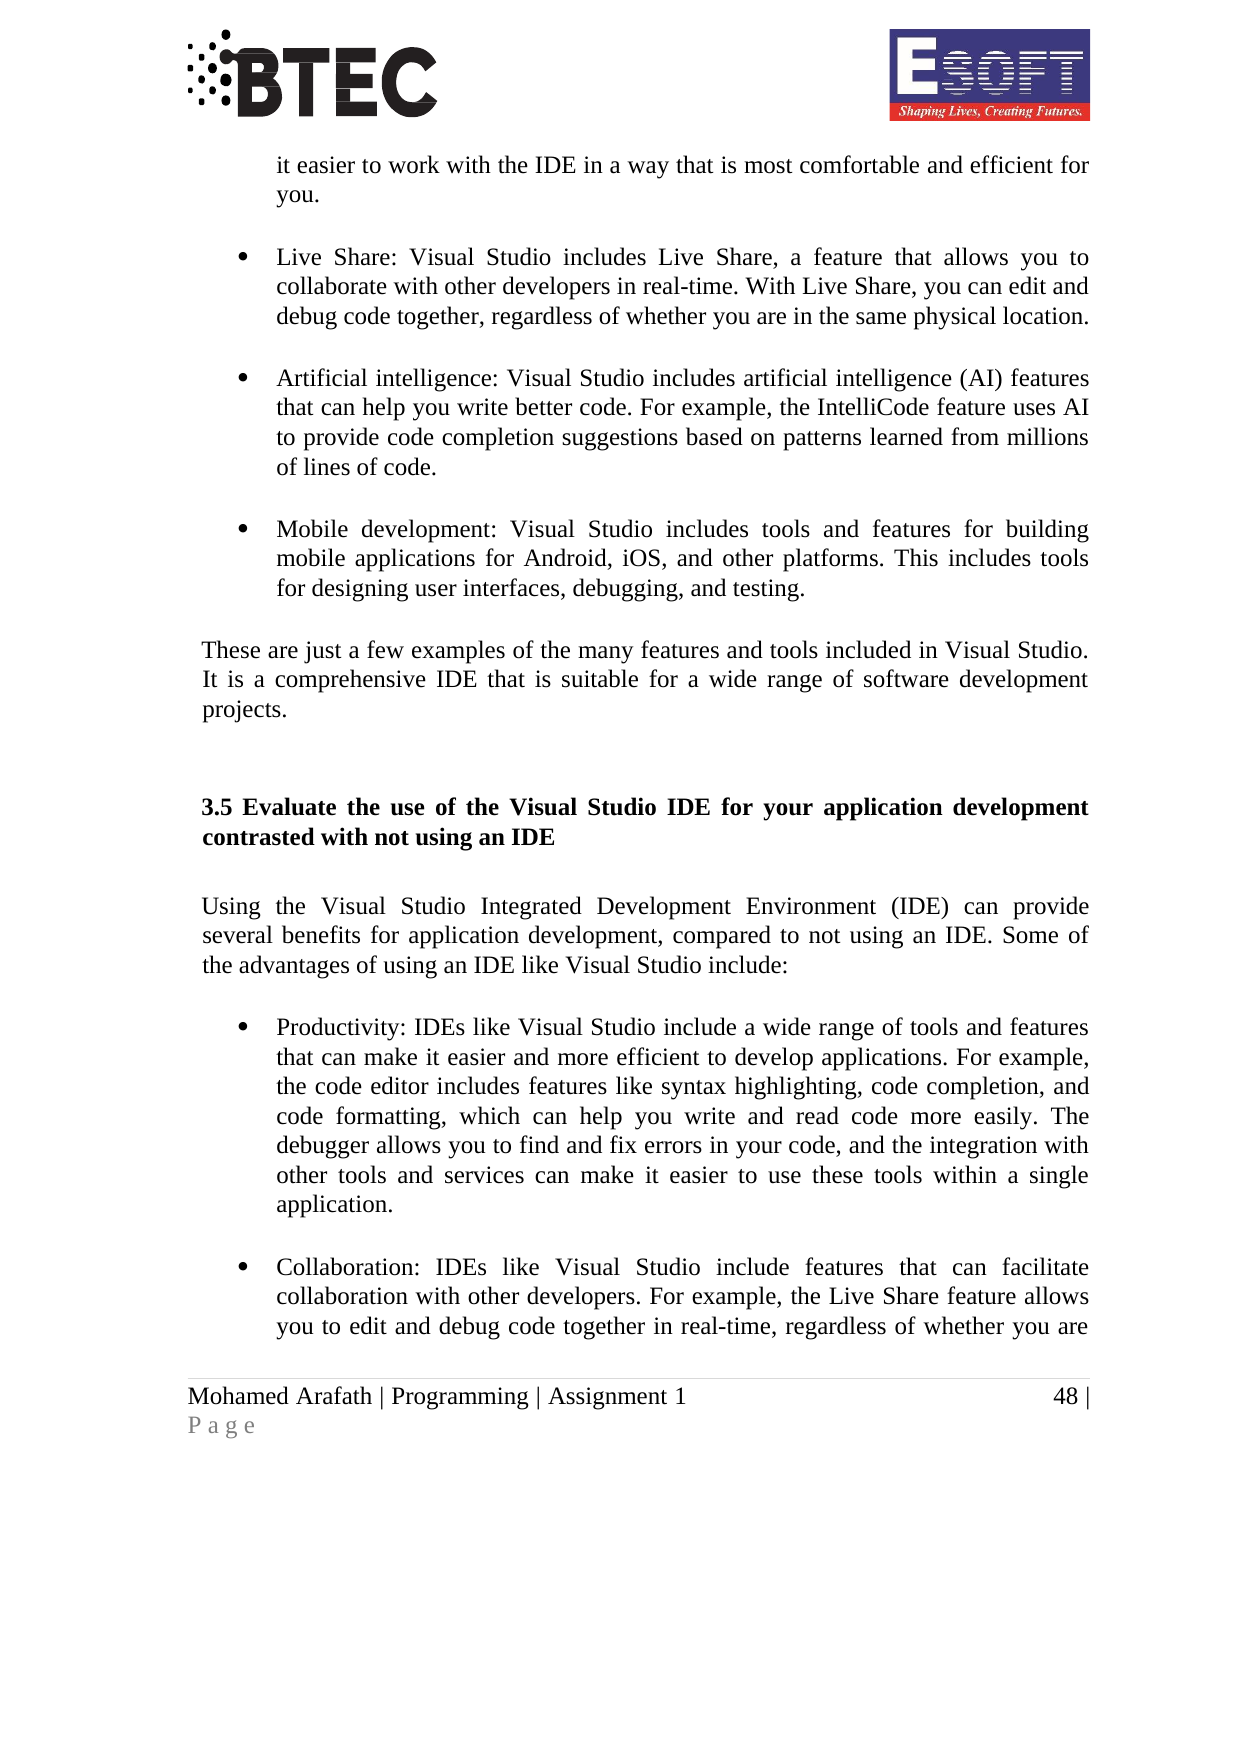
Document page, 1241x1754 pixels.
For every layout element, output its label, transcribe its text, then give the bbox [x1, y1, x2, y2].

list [238, 1252, 1090, 1339]
list Mobile development: Visual Studio includes tools and features for building mobile applications for Android, iOS, and other platforms. This includes tools for designing user interfaces, debugging, and testing. [238, 514, 1090, 602]
list Live Share: Visual Studio includes Live Share, a feature that allows you to collaborate with other developers in real-time. With Live Share, you can edit and debug code together, regardless of whether you are in the same physical location. [238, 242, 1090, 329]
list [238, 150, 1090, 208]
list Artificial intelligence: Visual Studio includes artificial intelligence (AI) features that can help you write better code. For example, the IntelliCode feature uses AI to provide code completion suggestions based on patterns learned from millions of lines of code. [238, 363, 1090, 480]
text These are just a few examples of the many features and tools included in Visual Studio. It is a comprehensive IDE that is suitable for a wide range of software development projects. [201, 635, 1090, 723]
list Productivity: IDEs like Visual Studio include a wide range of tools and features that can make it easier and more efficient to develop applications. For example, the code editor includes features like syntax highlighting, code completion, and code formatting, which can help you write and read code more easily. The debugger allows you to find and fix errors in your code, and the integration with other tools and services can make it easier to use these tools within a single application. [238, 1012, 1090, 1218]
text Using the Visual Studio Integrated Development Environment (IDE) can provide several benefits for application development, compared to not using an IDE. Some of the advantages of using an IDE like Visual Studio include: [201, 891, 1090, 979]
picture [889, 29, 1091, 121]
subtitle 3.5 Evaluate the use of the Visual Studio IDE for your application development contrasted with not using an IDE [201, 792, 1090, 851]
